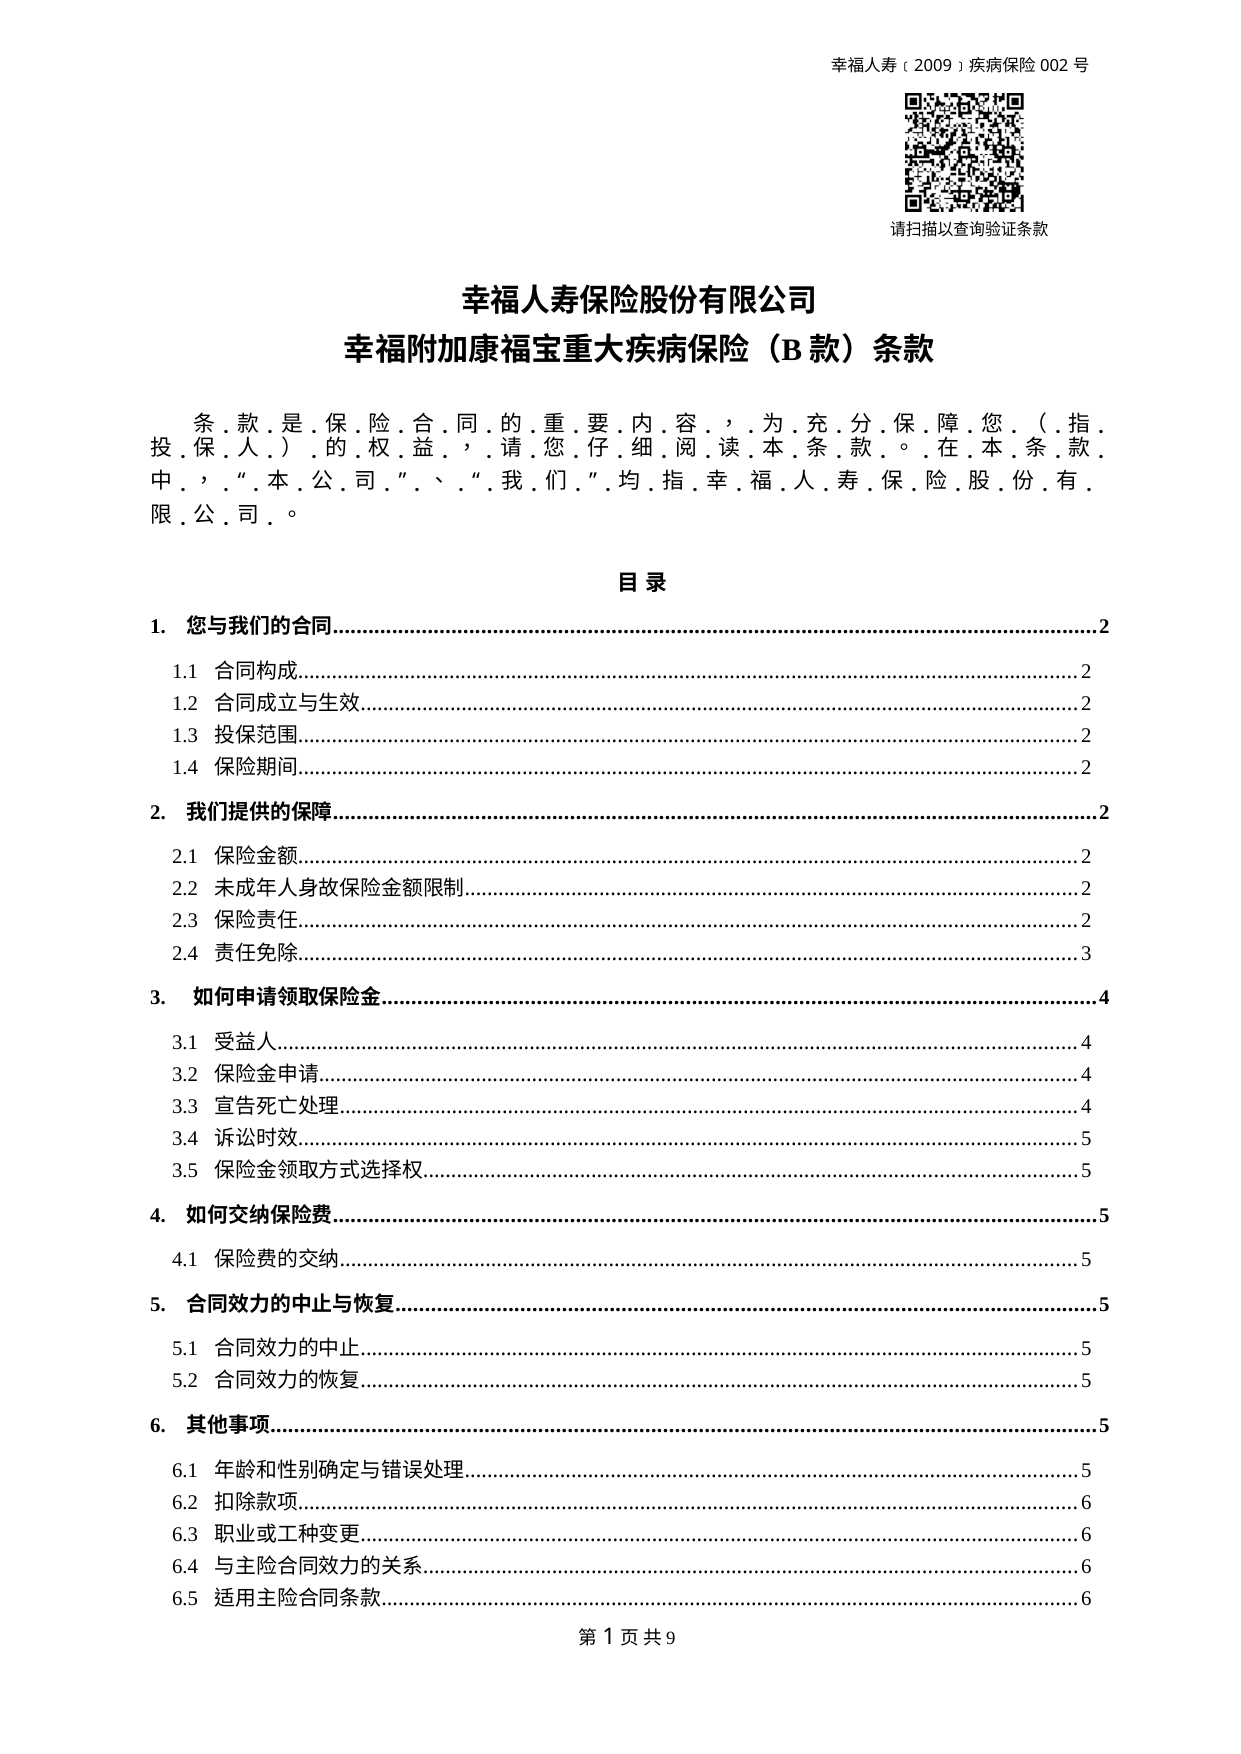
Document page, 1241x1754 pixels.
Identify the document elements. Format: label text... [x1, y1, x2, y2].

text 幸福人寿﹝2009﹞疾病保险 002 号 [137, 54, 1089, 77]
picture [905, 93, 1024, 212]
text 幸福附加康福宝重大疾病保险（B 款）条款 [150, 327, 1128, 369]
text 条．款．是．保．险．合．同．的．重．要．内．容．，．为．充．分．保．障．您．（．指．投．保．人．）．的．权．益．，．请．您．仔．细．阅．读．本．条．款．。．在．本．条．款．中．，．“．本．公．司．”．、．“．我．们．”．均．指．幸．福．人．寿．保．险．股．份．有．限．公．司．。 [150, 404, 1117, 539]
subtitle 幸福人寿保险股份有限公司 [150, 278, 1128, 320]
subtitle 目 录 [157, 566, 1128, 596]
text 请扫描以查询验证条款 [137, 82, 1048, 240]
